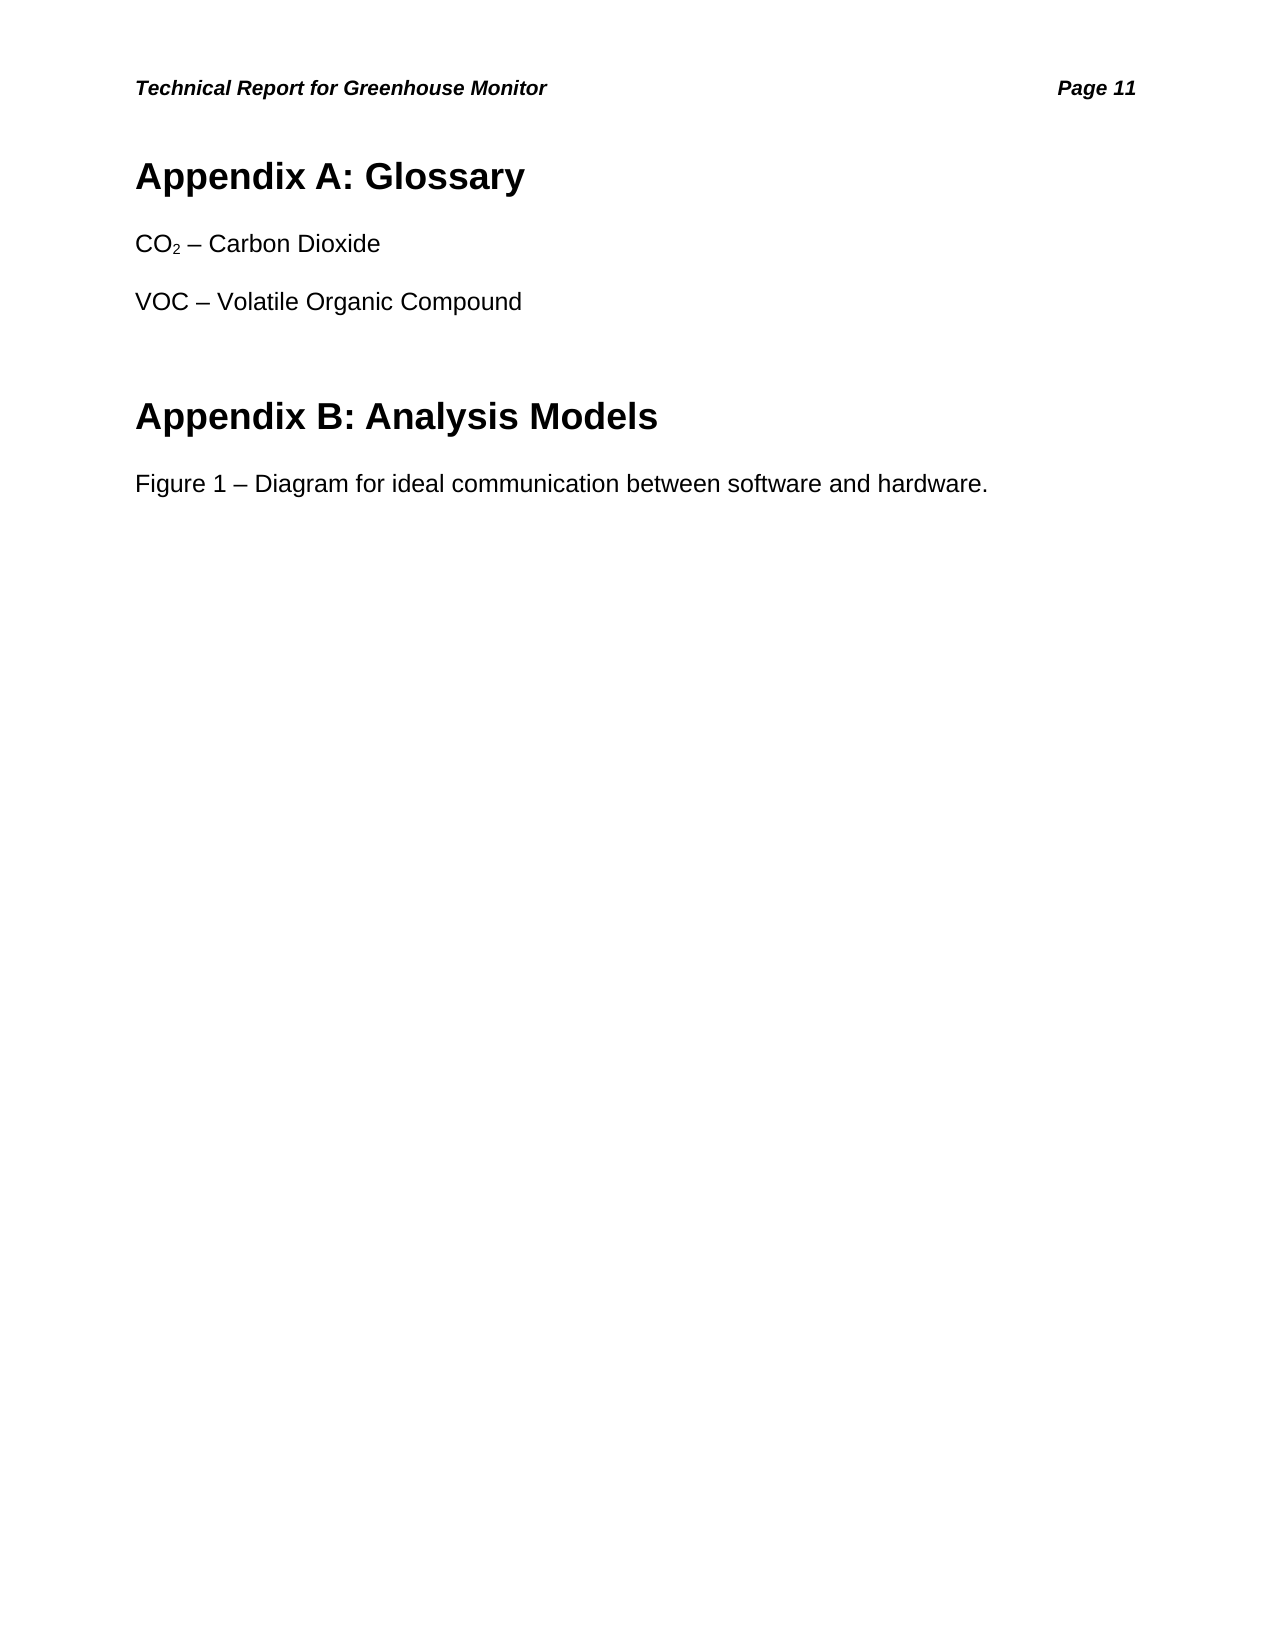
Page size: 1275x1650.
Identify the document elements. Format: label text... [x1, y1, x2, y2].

text VOC – Volatile Organic Compound [135, 287, 1140, 315]
subtitle Appendix A: Glossary [135, 154, 1140, 198]
subtitle Appendix B: Analysis Models [135, 394, 1140, 437]
text Figure 1 – Diagram for ideal communication between software and hardware. [135, 469, 1140, 497]
text CO2 – Carbon Dioxide [135, 229, 1140, 258]
